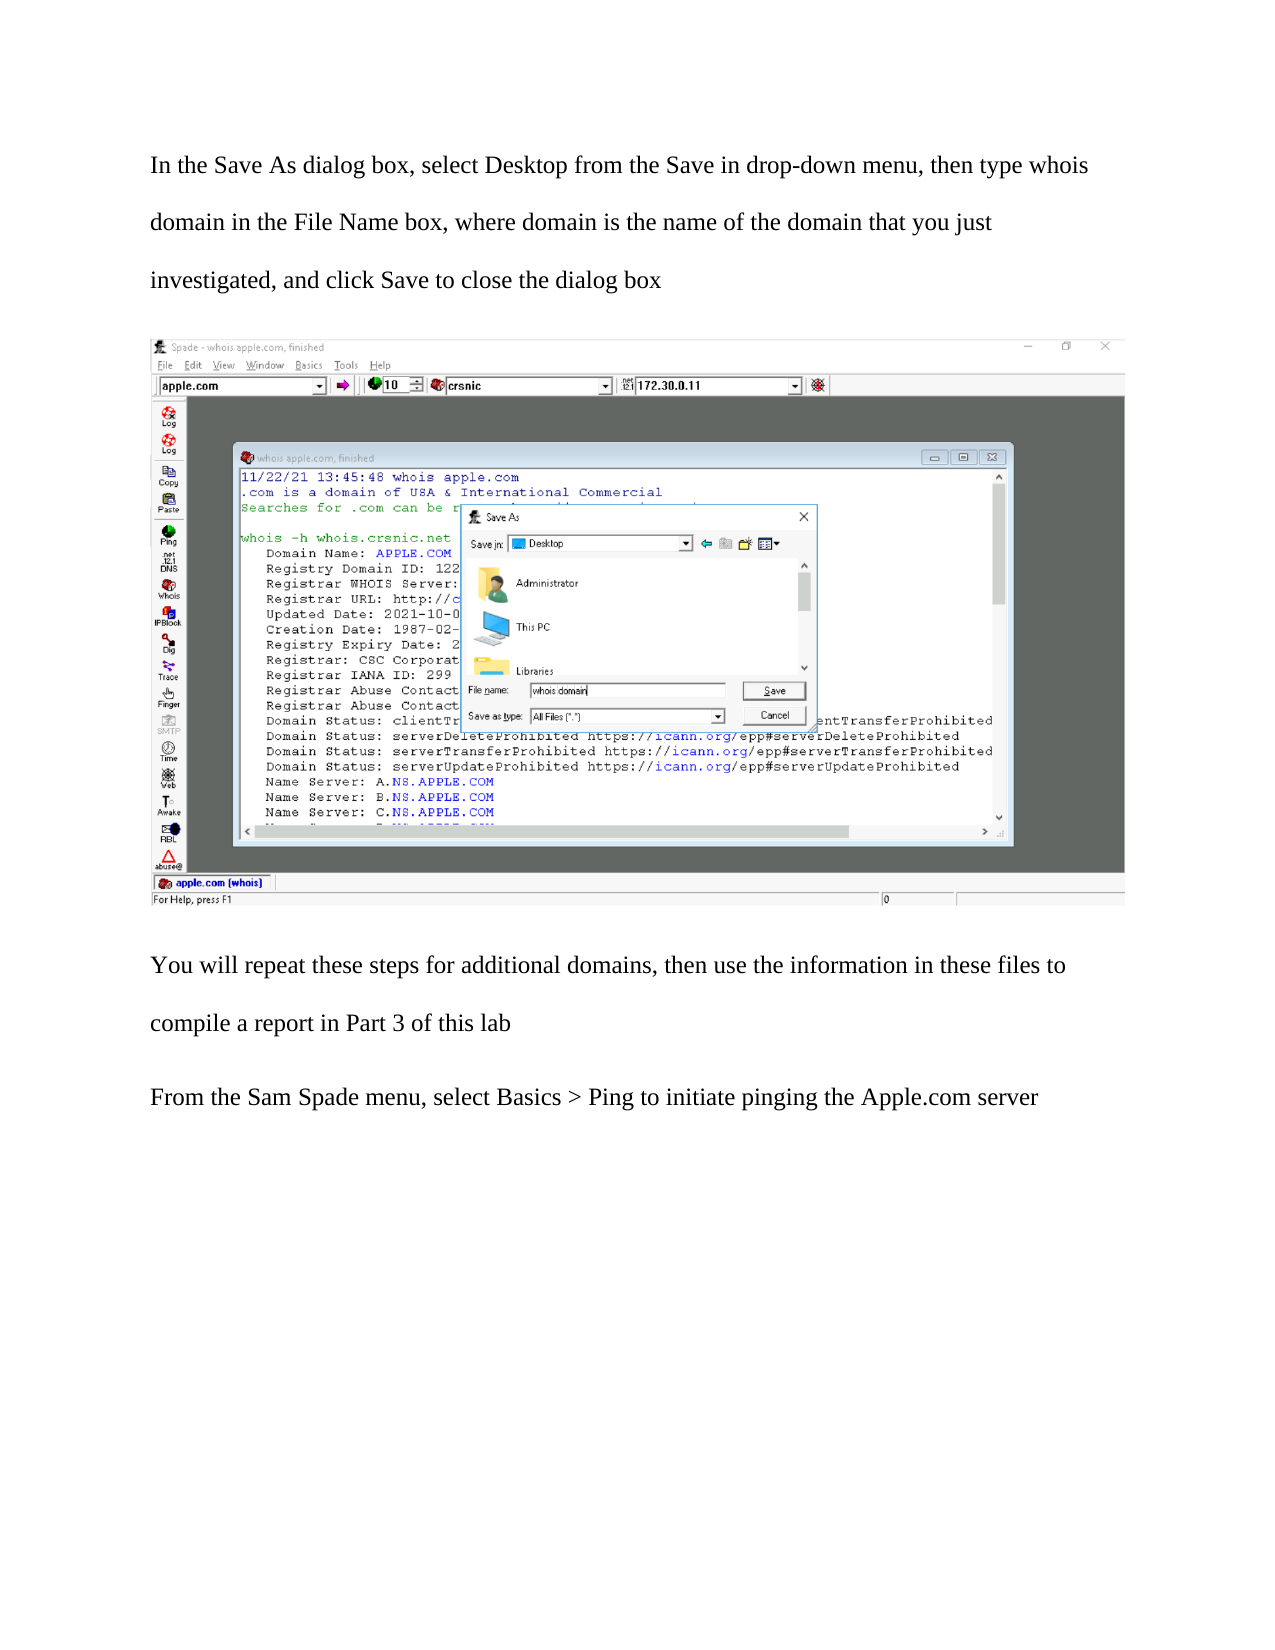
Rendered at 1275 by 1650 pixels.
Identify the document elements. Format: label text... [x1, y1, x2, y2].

picture [150, 339, 1125, 906]
text In the Save As dialog box, select Desktop from the Save in drop-down menu, then type whois domain in the File Name box, where domain is the name of the domain that you just investigated, and click Save to close the dialog box [150, 150, 1125, 294]
text You will repeat these steps for additional domains, then use the information in these files to compile a report in Part 3 of this lab [150, 950, 1125, 1037]
text From the Sam Spade menu, select Basics > Ping to initiate pinging the Apple.com server [150, 1082, 1125, 1111]
